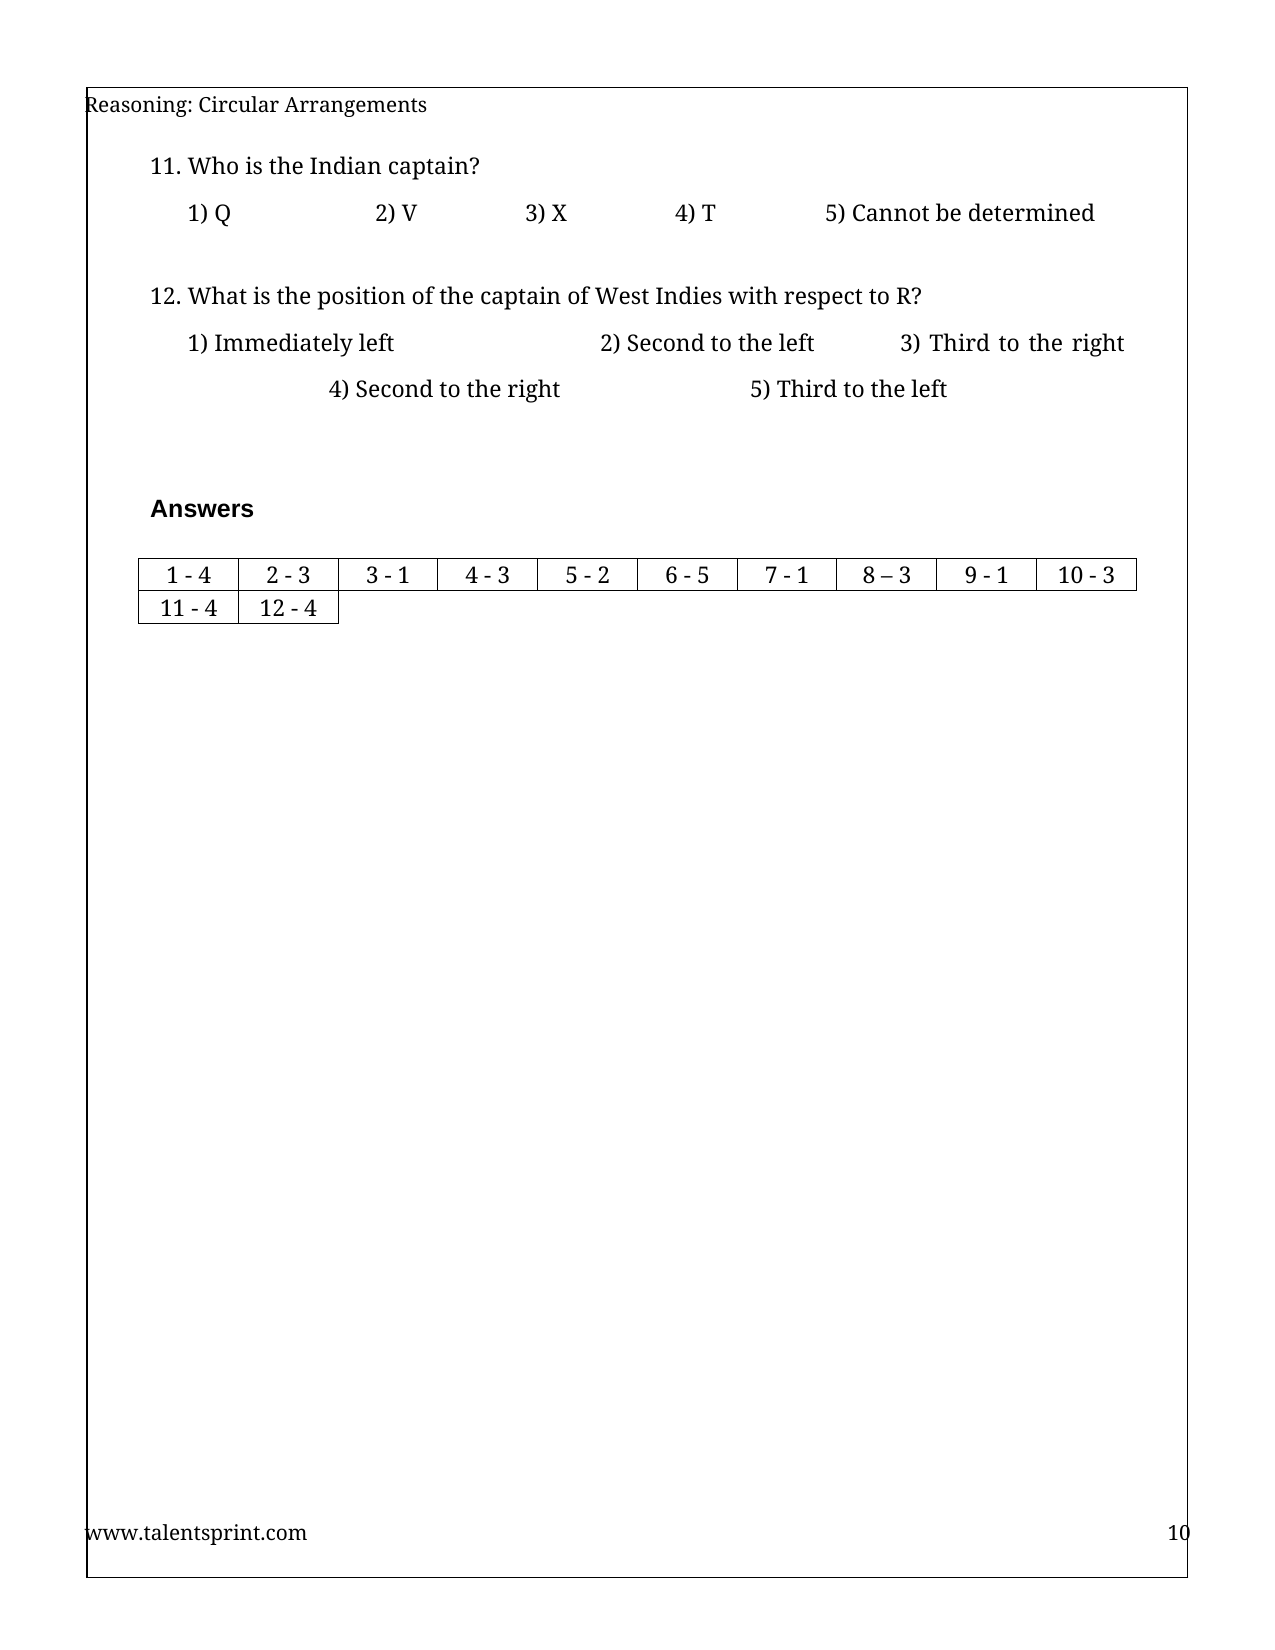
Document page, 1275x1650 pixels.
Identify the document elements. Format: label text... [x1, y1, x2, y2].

table_header 8 – 3 [837, 559, 936, 590]
table_header 3 - 1 [339, 559, 437, 590]
table_header 9 - 1 [937, 559, 1036, 590]
table_header 4 - 3 [438, 559, 537, 590]
table_cell 12 - 4 [239, 591, 338, 623]
table_header 10 - 3 [1037, 559, 1136, 590]
table_header 6 - 5 [638, 559, 737, 590]
list What is the position of the captain of West Indies with respect to R? 1) Immediately left 2) Second to the left 3) Third to the right 4) Second to the right 5) Third to the left [150, 280, 1125, 405]
table_cell 11 - 4 [139, 591, 238, 623]
text Answers [150, 494, 1125, 523]
list Who is the Indian captain? 1) Q 2) V 3) X 4) T 5) Cannot be determined [150, 150, 1125, 228]
table_header 2 - 3 [239, 559, 338, 590]
table_header 5 - 2 [538, 559, 637, 590]
table_header 7 - 1 [738, 559, 836, 590]
table_header 1 - 4 [139, 559, 238, 590]
